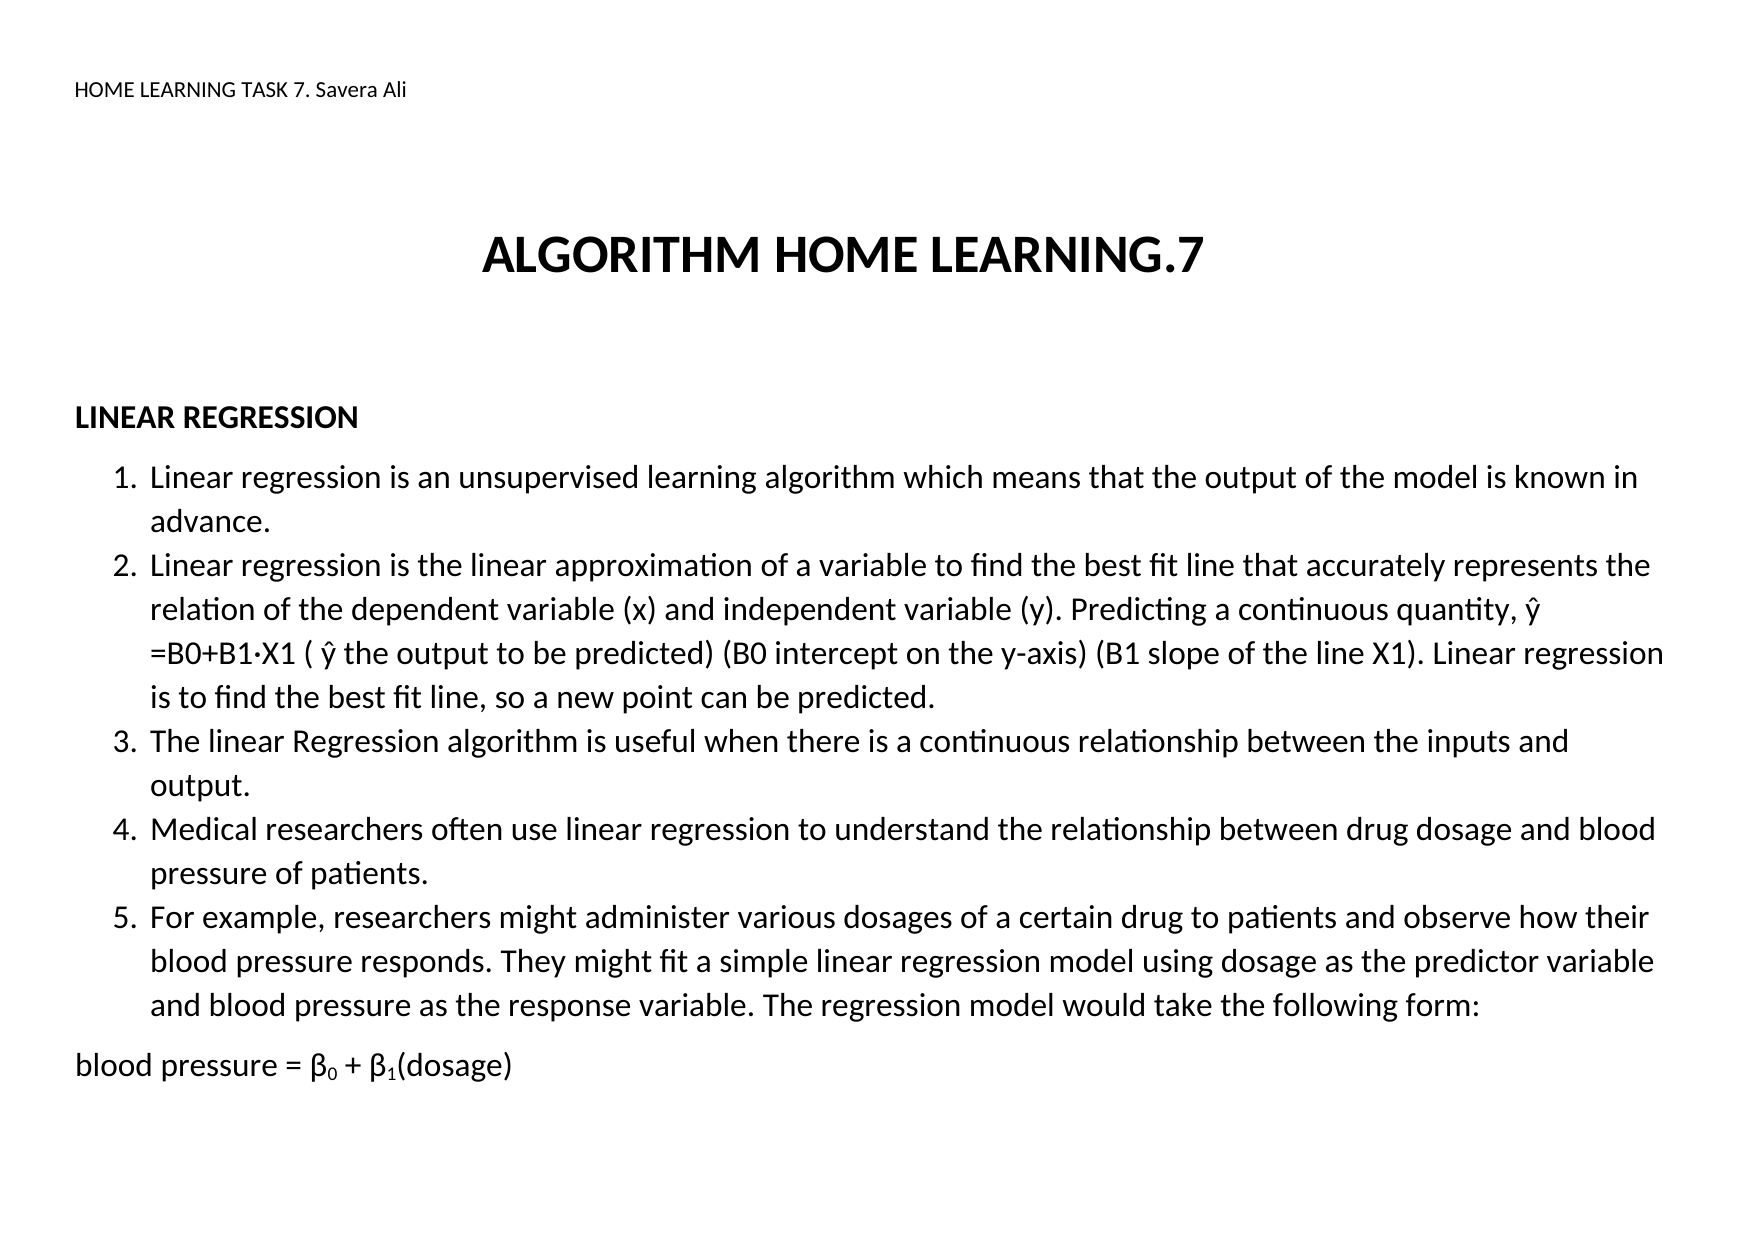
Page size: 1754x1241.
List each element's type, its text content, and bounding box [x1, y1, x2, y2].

list The linear Regression algorithm is useful when there is a continuous relationship between the inputs and output. [112, 720, 1679, 805]
list Linear regression is an unsupervised learning algorithm which means that the output of the model is known in advance. [112, 456, 1679, 541]
text ALGORITHM HOME LEARNING.7 [75, 220, 1679, 286]
list For example, researchers might administer various dosages of a certain drug to patients and observe how their blood pressure responds. They might fit a simple linear regression model using dosage as the predictor variable and blood pressure as the response variable. The regression model would take the following form: [112, 896, 1679, 1024]
list Linear regression is the linear approximation of a variable to find the best fit line that accurately represents the relation of the dependent variable (x) and independent variable (y). Predicting a continuous quantity, ŷ =B0+B1·X1 ( ŷ the output to be predicted) (B0 intercept on the y-axis) (B1 slope of the line X1). Linear regression is to find the best fit line, so a new point can be predicted. [112, 544, 1679, 717]
text blood pressure = β0 + β1(dosage) [75, 1044, 1679, 1085]
text LINEAR REGRESSION [75, 396, 1679, 436]
list Medical researchers often use linear regression to understand the relationship between drug dosage and blood pressure of patients. [112, 808, 1679, 893]
